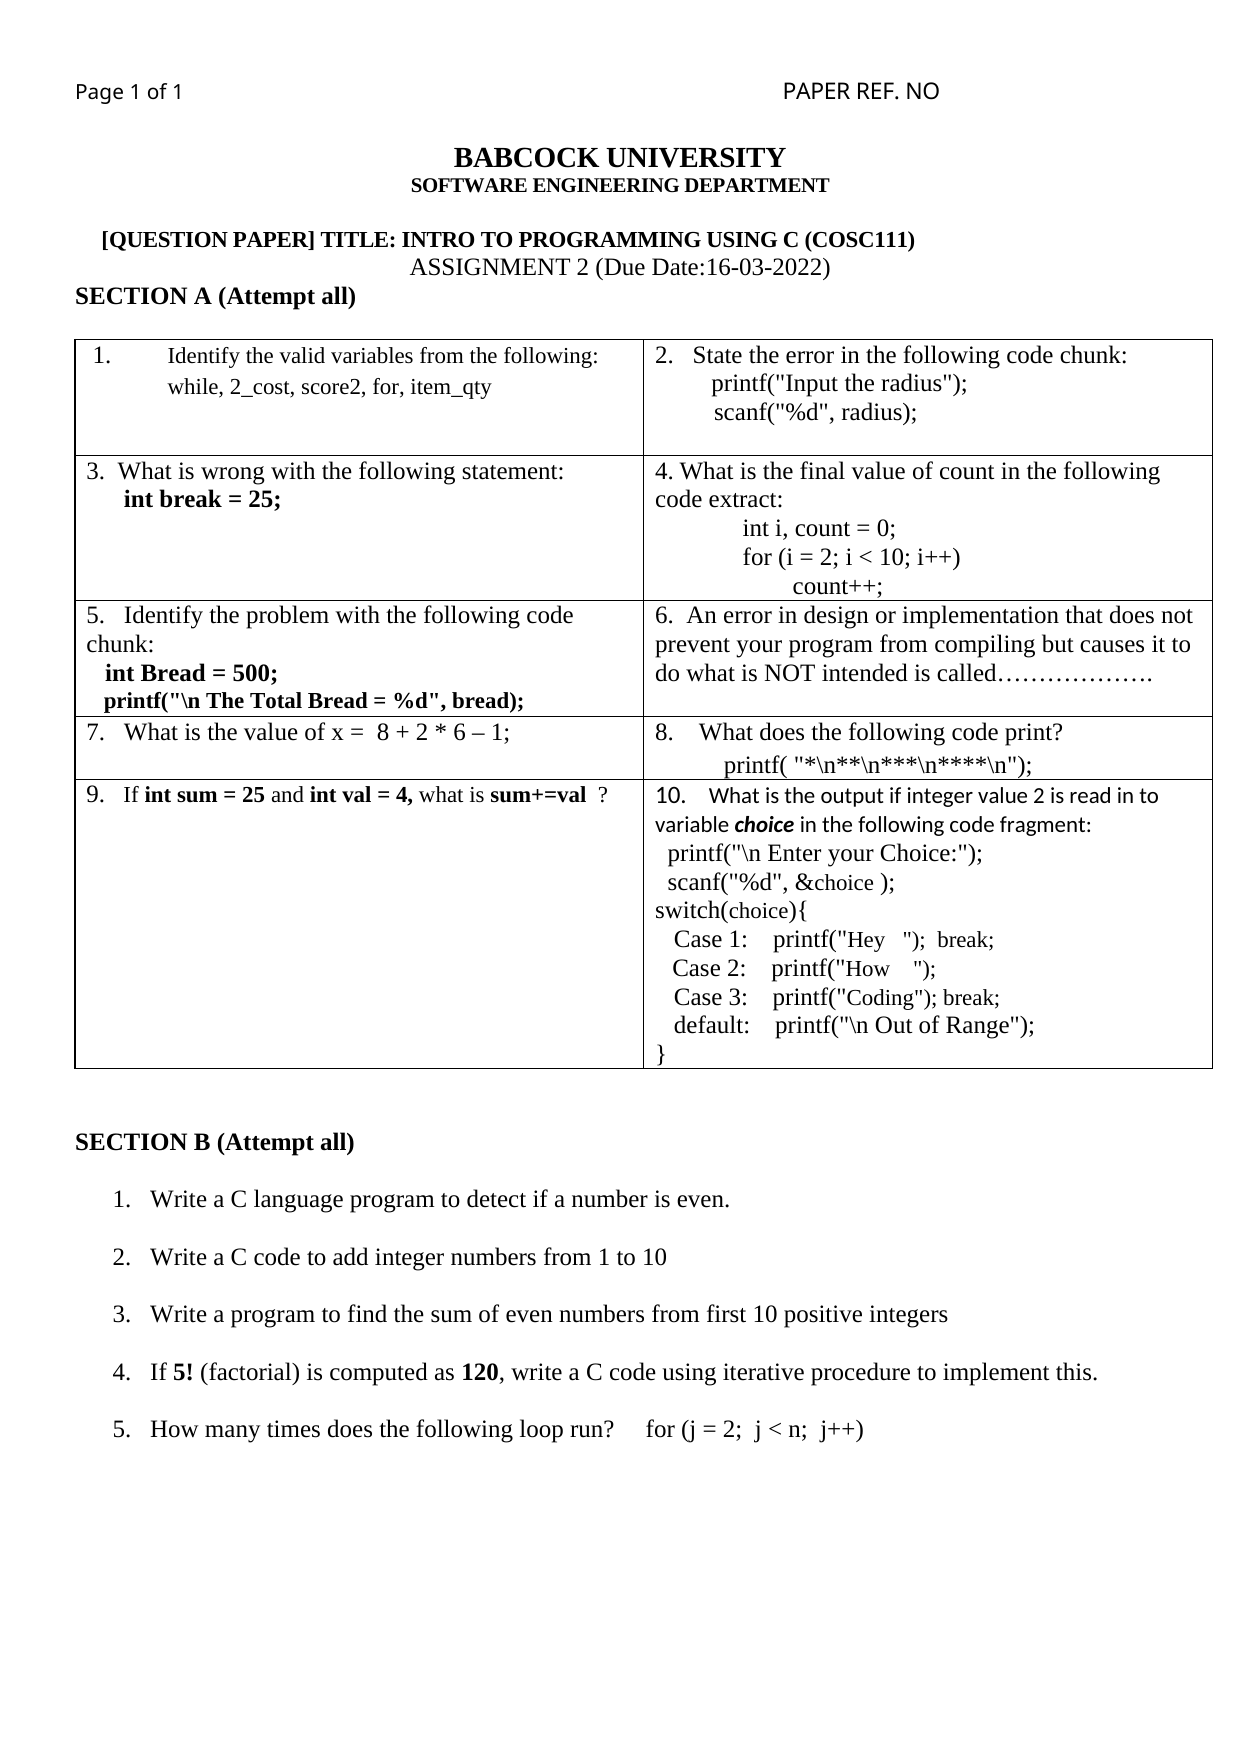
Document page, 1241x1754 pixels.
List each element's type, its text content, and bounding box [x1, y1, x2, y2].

list Write a C code to add integer numbers from 1 to 10 [112, 1242, 1165, 1270]
table_cell 7. What is the value of x = 8 + 2 * 6 – 1; [76, 717, 643, 778]
list Write a program to find the sum of even numbers from first 10 positive integers [112, 1299, 1165, 1328]
list Write a C language program to detect if a number is even. [112, 1184, 1165, 1213]
text [QUESTION PAPER] TITLE: INTRO TO PROGRAMMING USING C (COSC111) [75, 226, 1165, 252]
table_cell 5. Identify the problem with the following code chunk: int Bread = 500; printf("\n The Total Bread = %d", bread); [76, 601, 643, 716]
list How many times does the following loop run? for (j = 2; j < n; j++) [112, 1414, 1165, 1443]
table_cell 9. If int sum = 25 and int val = 4, what is sum+=val ? [76, 780, 643, 1068]
list If 5! (factorial) is computed as 120, write a C code using iterative procedure to implement this. [112, 1357, 1165, 1385]
text ASSIGNMENT 2 (Due Date:16-03-2022) [75, 252, 1165, 281]
text SECTION A (Attempt all) [75, 281, 1165, 310]
table_cell 3. What is wrong with the following statement: int break = 25; [76, 456, 643, 599]
text SOFTWARE ENGINEERING DEPARTMENT [75, 173, 1165, 197]
table_cell 4. What is the final value of count in the following code extract: int i, count = 0; for (i = 2; i < 10; i++) count++; [644, 456, 1212, 599]
table_cell 6. An error in design or implementation that does not prevent your program from compiling but causes it to do what is NOT intended is called………………. [644, 601, 1212, 716]
text SECTION B (Attempt all) [75, 1069, 1165, 1155]
table_header 2. State the error in the following code chunk: printf("Input the radius"); scanf("%d", radius); [644, 340, 1212, 455]
table_cell 8. What does the following code print? printf( "*\n**\n***\n****\n"); [644, 717, 1212, 778]
table_cell 10. What is the output if integer value 2 is read in to variable choice in the following code fragment: printf("\n Enter your Choice:"); scanf("%d", &choice ); switch(choice){ Case 1: printf("Hey "); break; Case 2: printf("How "); Case 3: printf("Coding"); break; default: printf("\n Out of Range"); } [644, 780, 1212, 1068]
text BABCOCK UNIVERSITY [75, 140, 1165, 173]
table_header Identify the valid variables from the following: while, 2_cost, score2, for, item_qty [76, 340, 643, 455]
